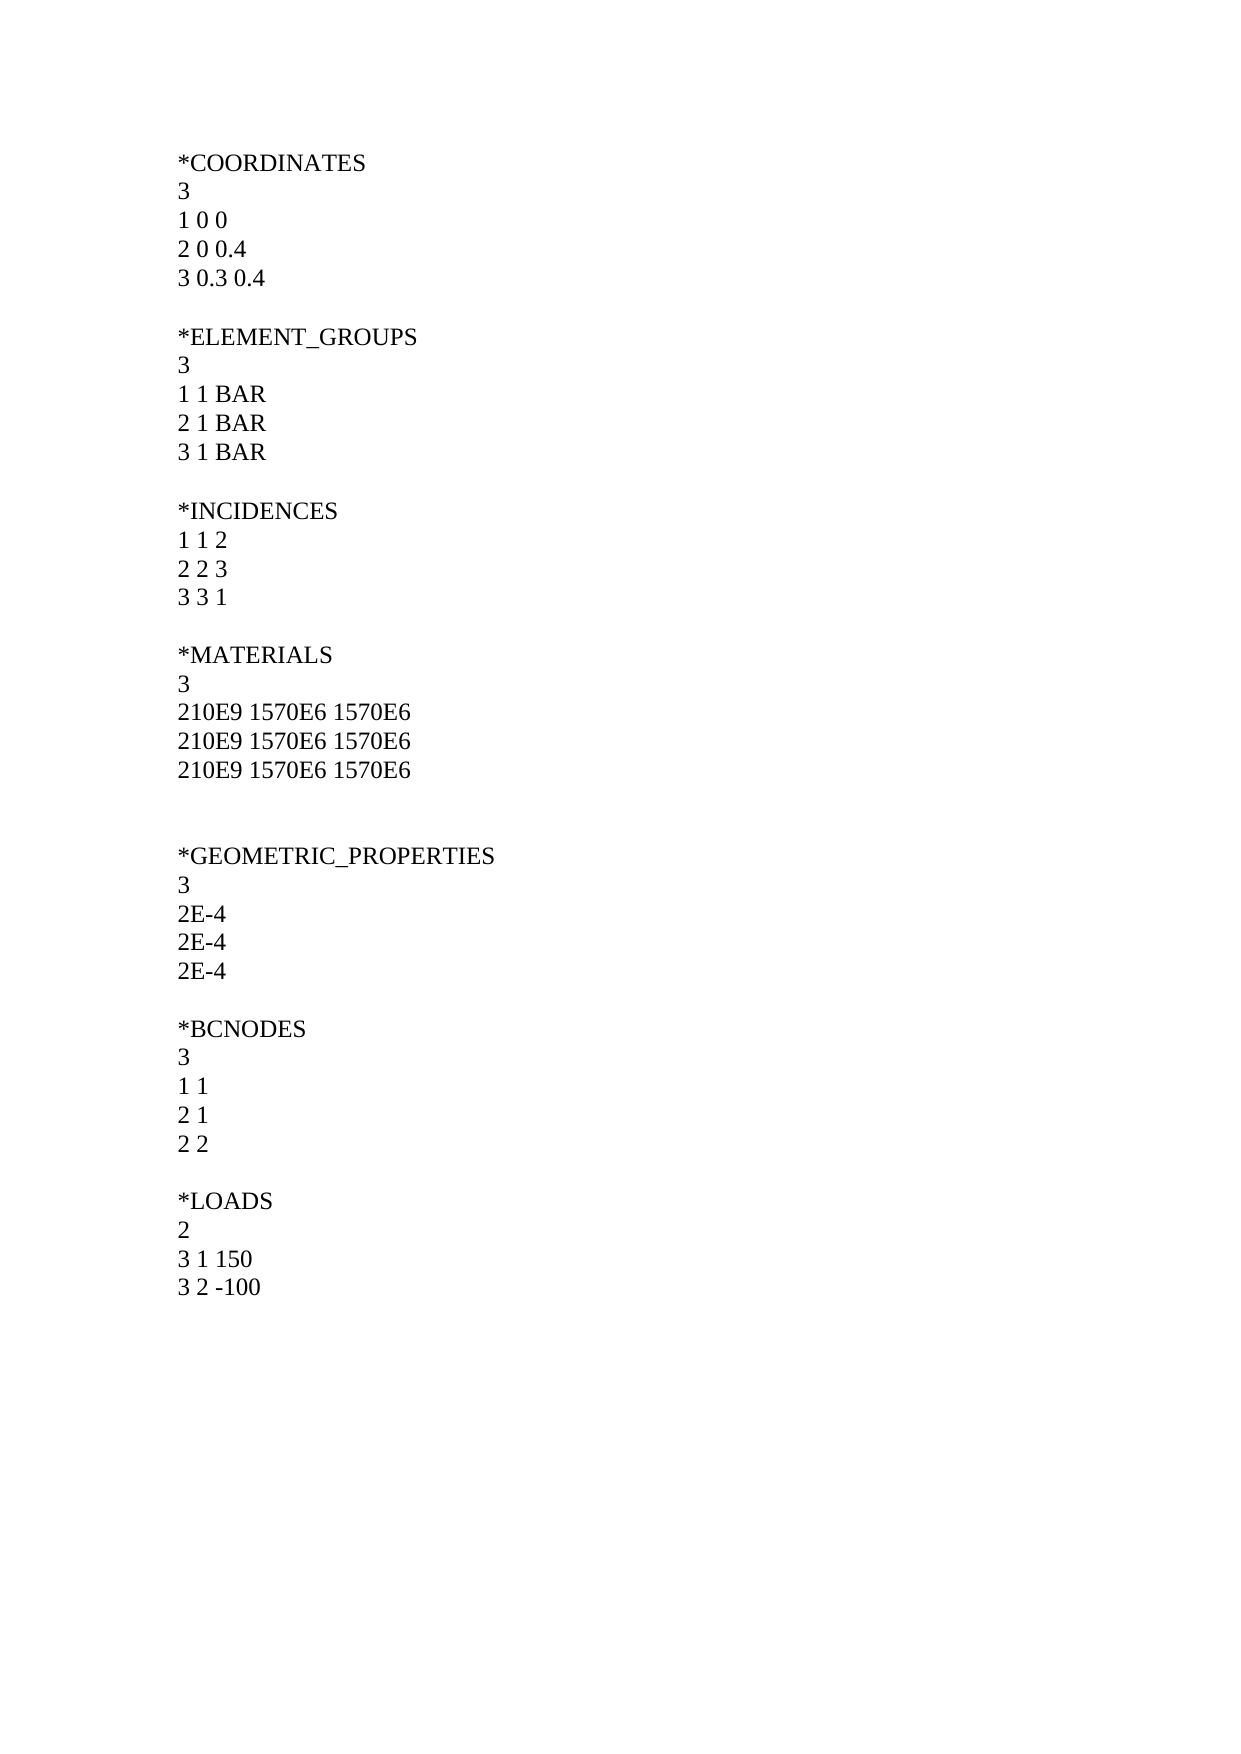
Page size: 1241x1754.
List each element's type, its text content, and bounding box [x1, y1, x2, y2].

text 3 1 BAR [177, 437, 1063, 466]
text 2 2 [177, 1129, 1063, 1157]
text 1 1 2 [177, 525, 1063, 554]
text *INCIDENCES [177, 496, 1063, 525]
text 1 0 0 [177, 205, 1063, 234]
text 3 [177, 351, 1063, 379]
text 210E9 1570E6 1570E6 [177, 697, 1063, 726]
text *MATERIALS [177, 640, 1063, 669]
text 2E-4 [177, 956, 1063, 985]
text 2 1 [177, 1100, 1063, 1129]
text 2 0 0.4 [177, 234, 1063, 263]
text *LOADS [177, 1186, 1063, 1215]
text *COORDINATES [177, 148, 1063, 176]
text *GEOMETRIC_PROPERTIES [177, 841, 1063, 870]
text 210E9 1570E6 1570E6 [177, 726, 1063, 755]
text 3 3 1 [177, 582, 1063, 611]
text *BCNODES [177, 1014, 1063, 1042]
text 3 0.3 0.4 [177, 263, 1063, 291]
text 3 [177, 669, 1063, 697]
text 3 2 -100 [177, 1272, 1063, 1301]
text 3 [177, 176, 1063, 205]
text 2E-4 [177, 927, 1063, 956]
text 3 [177, 1042, 1063, 1071]
text 2E-4 [177, 899, 1063, 927]
text 3 1 150 [177, 1244, 1063, 1272]
text 2 1 BAR [177, 408, 1063, 437]
text *ELEMENT_GROUPS [177, 322, 1063, 351]
text 210E9 1570E6 1570E6 [177, 755, 1063, 784]
text 1 1 BAR [177, 379, 1063, 408]
text 2 2 3 [177, 554, 1063, 582]
text 1 1 [177, 1071, 1063, 1100]
text 2 [177, 1215, 1063, 1244]
text 3 [177, 870, 1063, 899]
